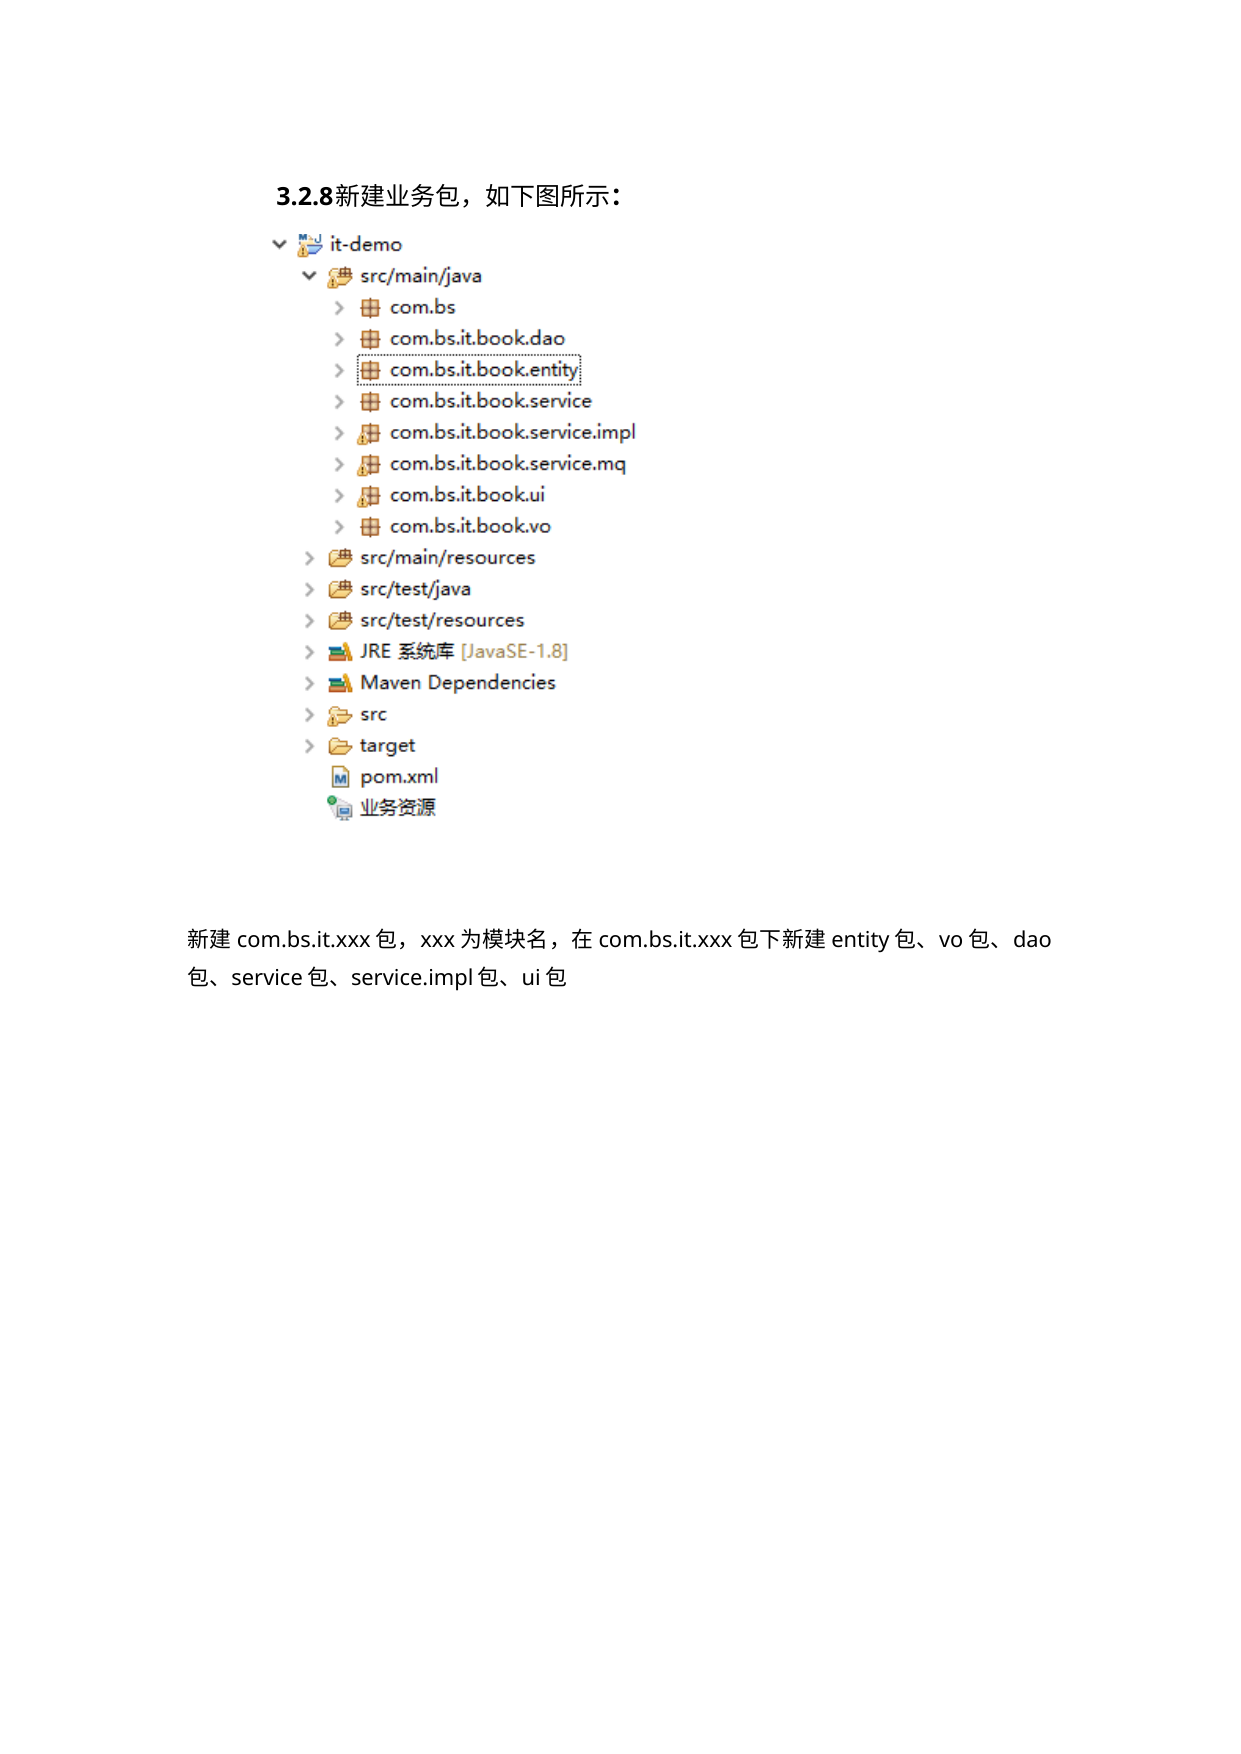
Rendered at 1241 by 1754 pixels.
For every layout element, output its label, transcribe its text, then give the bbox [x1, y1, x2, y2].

picture [268, 234, 724, 910]
text 新建com.bs.it.xxx包，xxx为模块名，在com.bs.it.xxx包下新建entity包、vo包、dao包、service包、service.impl包、ui包 [187, 922, 1053, 992]
subtitle 新建业务包，如下图所示： [276, 162, 1031, 227]
